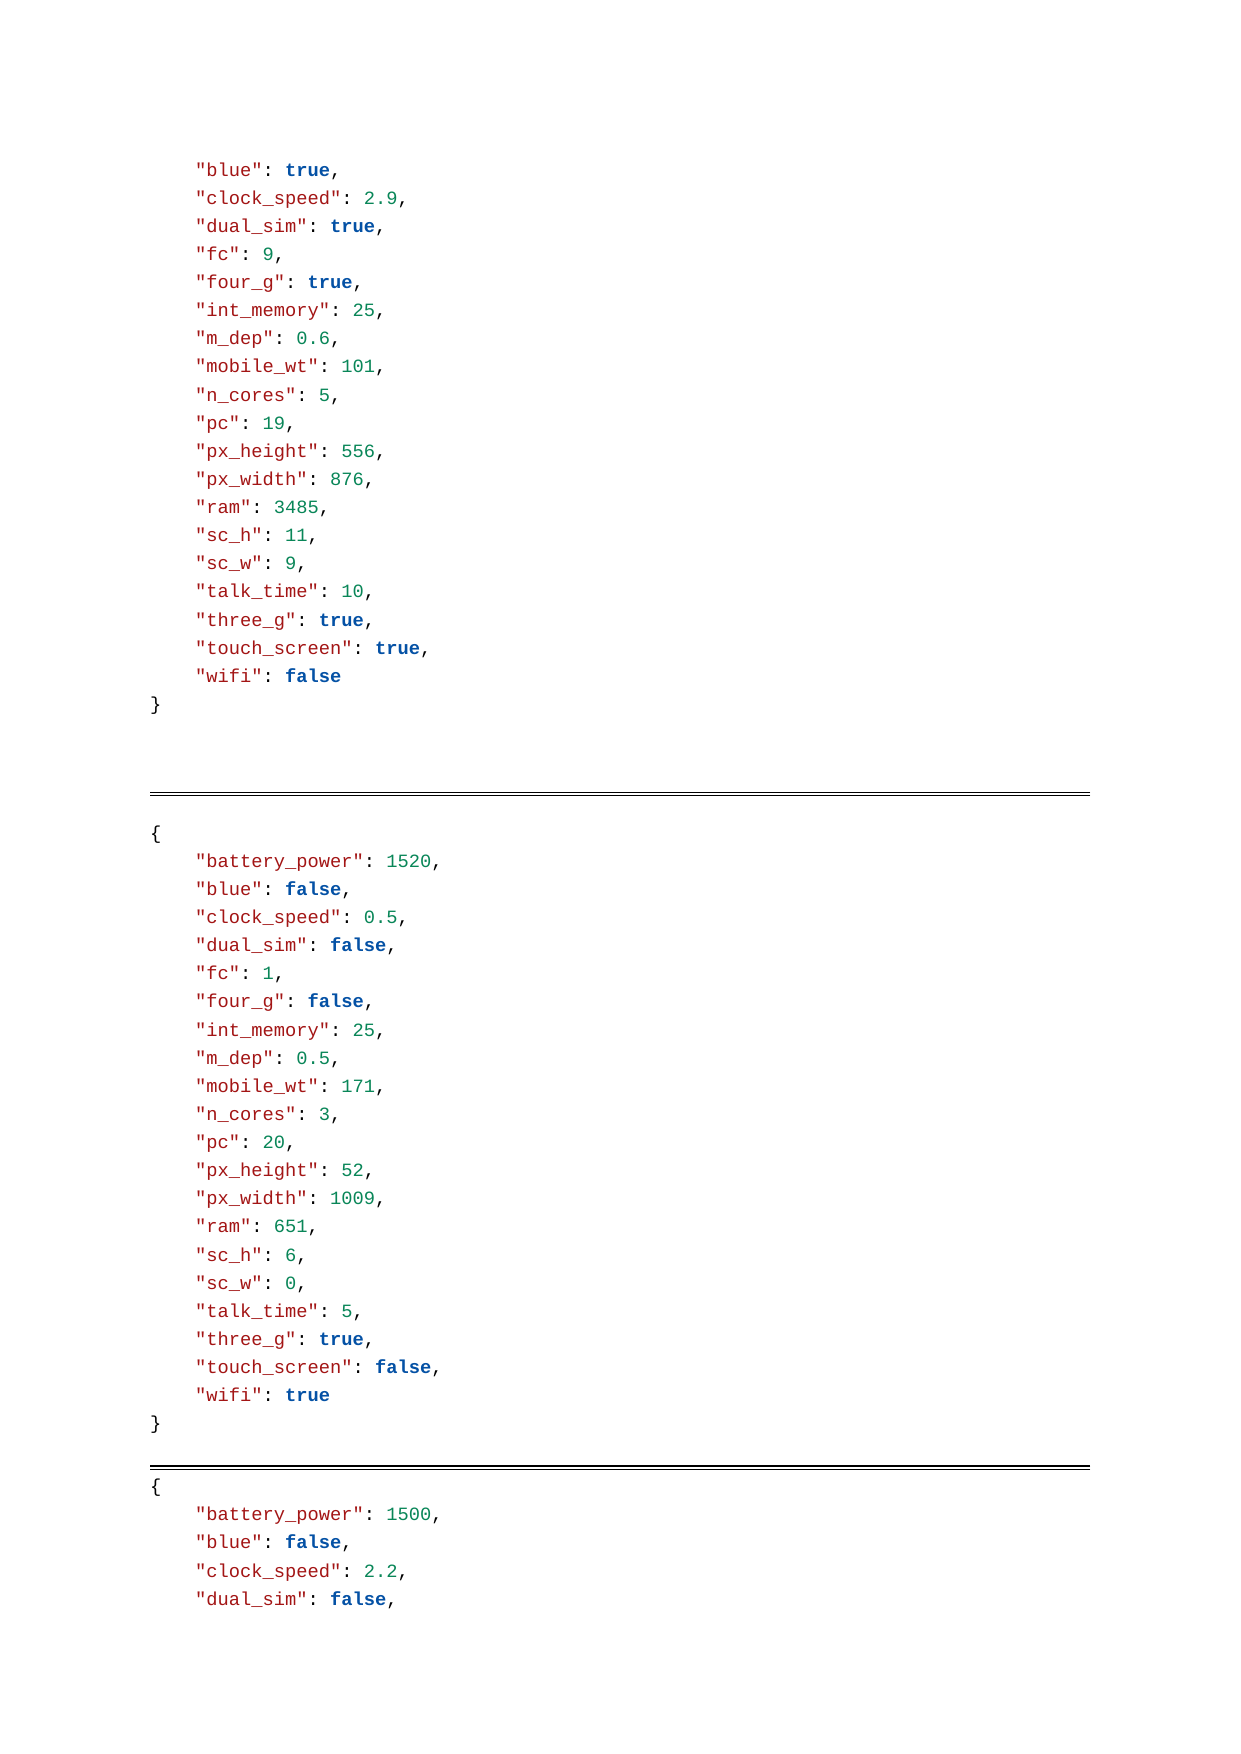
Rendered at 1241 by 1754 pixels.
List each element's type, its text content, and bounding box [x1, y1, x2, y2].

text "battery_power": 1500, [150, 1498, 1090, 1526]
text "dual_sim": false, [150, 1583, 1090, 1611]
text { [150, 1470, 1090, 1498]
text "mobile_wt": 171, [150, 1070, 1090, 1098]
text "fc": 9, [150, 238, 1090, 266]
text "dual_sim": false, [150, 929, 1090, 957]
text "touch_screen": true, [150, 632, 1090, 660]
text } [150, 688, 1090, 716]
text "sc_w": 0, [150, 1267, 1090, 1295]
text "int_memory": 25, [150, 294, 1090, 322]
text "ram": 3485, [150, 491, 1090, 519]
text "int_memory": 25, [150, 1013, 1090, 1042]
text "four_g": true, [150, 266, 1090, 294]
text "wifi": true [150, 1379, 1090, 1407]
text "battery_power": 1520, [150, 845, 1090, 873]
text "wifi": false [150, 660, 1090, 688]
text "talk_time": 10, [150, 575, 1090, 603]
text "touch_screen": false, [150, 1351, 1090, 1379]
text "ram": 651, [150, 1210, 1090, 1238]
text "px_height": 52, [150, 1154, 1090, 1182]
text "px_width": 876, [150, 463, 1090, 491]
text "m_dep": 0.6, [150, 322, 1090, 350]
text "blue": true, [150, 153, 1090, 182]
text "blue": false, [150, 873, 1090, 901]
text "m_dep": 0.5, [150, 1042, 1090, 1070]
text "three_g": true, [150, 603, 1090, 632]
text "pc": 20, [150, 1126, 1090, 1154]
text { [150, 817, 1090, 845]
text "fc": 1, [150, 957, 1090, 985]
text "pc": 19, [150, 407, 1090, 435]
text "clock_speed": 2.2, [150, 1554, 1090, 1583]
text "sc_h": 6, [150, 1238, 1090, 1267]
text } [150, 1407, 1090, 1435]
text "sc_h": 11, [150, 519, 1090, 547]
text "talk_time": 5, [150, 1295, 1090, 1323]
text "clock_speed": 2.9, [150, 182, 1090, 210]
text "four_g": false, [150, 985, 1090, 1013]
text "n_cores": 5, [150, 378, 1090, 407]
text "dual_sim": true, [150, 210, 1090, 238]
text "n_cores": 3, [150, 1098, 1090, 1126]
text "mobile_wt": 101, [150, 350, 1090, 378]
text "clock_speed": 0.5, [150, 901, 1090, 929]
text "sc_w": 9, [150, 547, 1090, 575]
text "px_width": 1009, [150, 1182, 1090, 1210]
text "blue": false, [150, 1526, 1090, 1554]
text "three_g": true, [150, 1323, 1090, 1351]
text "px_height": 556, [150, 435, 1090, 463]
